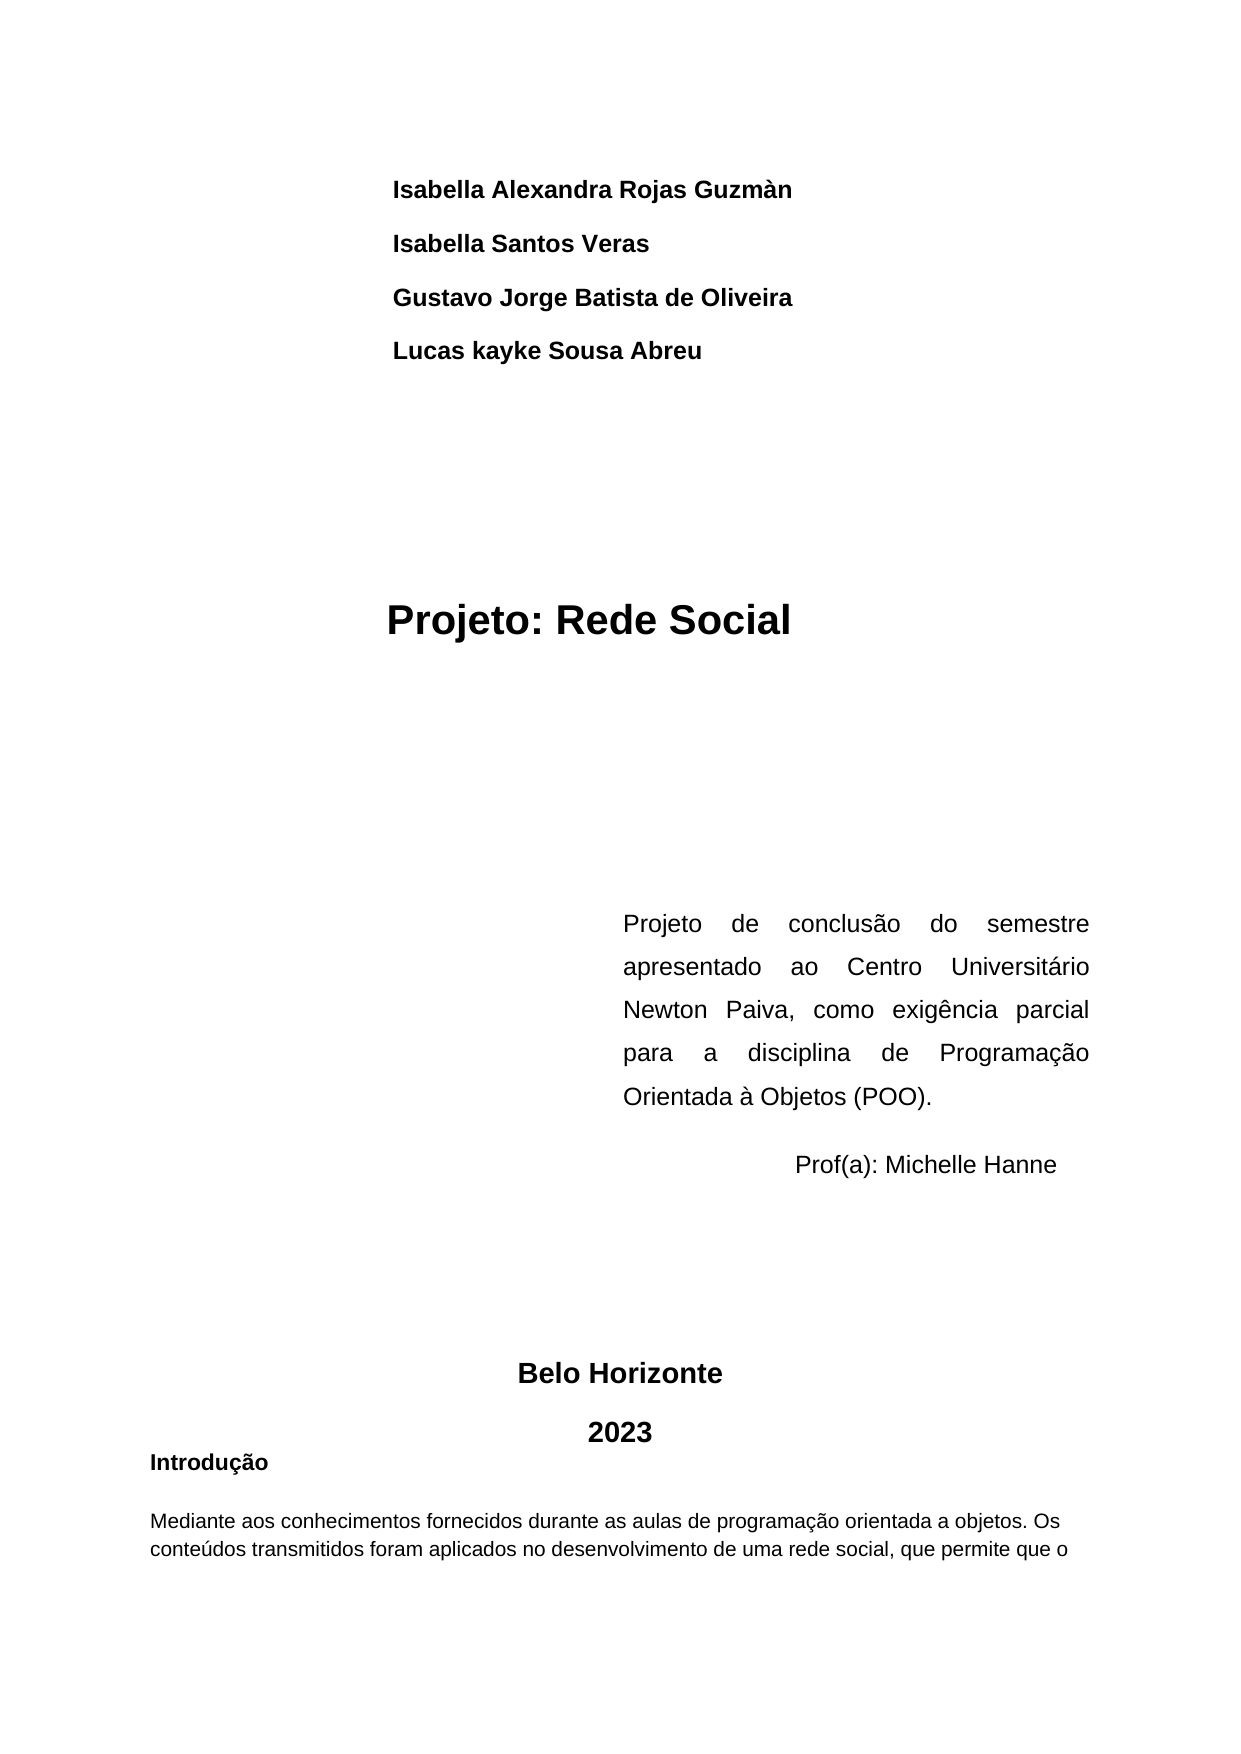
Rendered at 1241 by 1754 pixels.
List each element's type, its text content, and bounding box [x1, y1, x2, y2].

text Projeto: Rede Social [150, 595, 1090, 643]
text Prof(a): Michelle Hanne [150, 1150, 1090, 1178]
text Gustavo Jorge Batista de Oliveira [150, 282, 1090, 311]
text Projeto de conclusão do semestre apresentado ao Centro Universitário Newton Paiva, como exigência parcial para a disciplina de Programação Orientada à Objetos (POO). [623, 909, 1090, 1110]
text 2023 [150, 1415, 1090, 1448]
text Isabella Santos Veras [150, 229, 1090, 257]
text Belo Horizonte [150, 1356, 1090, 1390]
text Introdução [150, 1448, 1090, 1475]
text Lucas kayke Sousa Abreu [150, 336, 1090, 365]
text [150, 1509, 1090, 1560]
text Isabella Alexandra Rojas Guzmàn [150, 175, 1090, 204]
